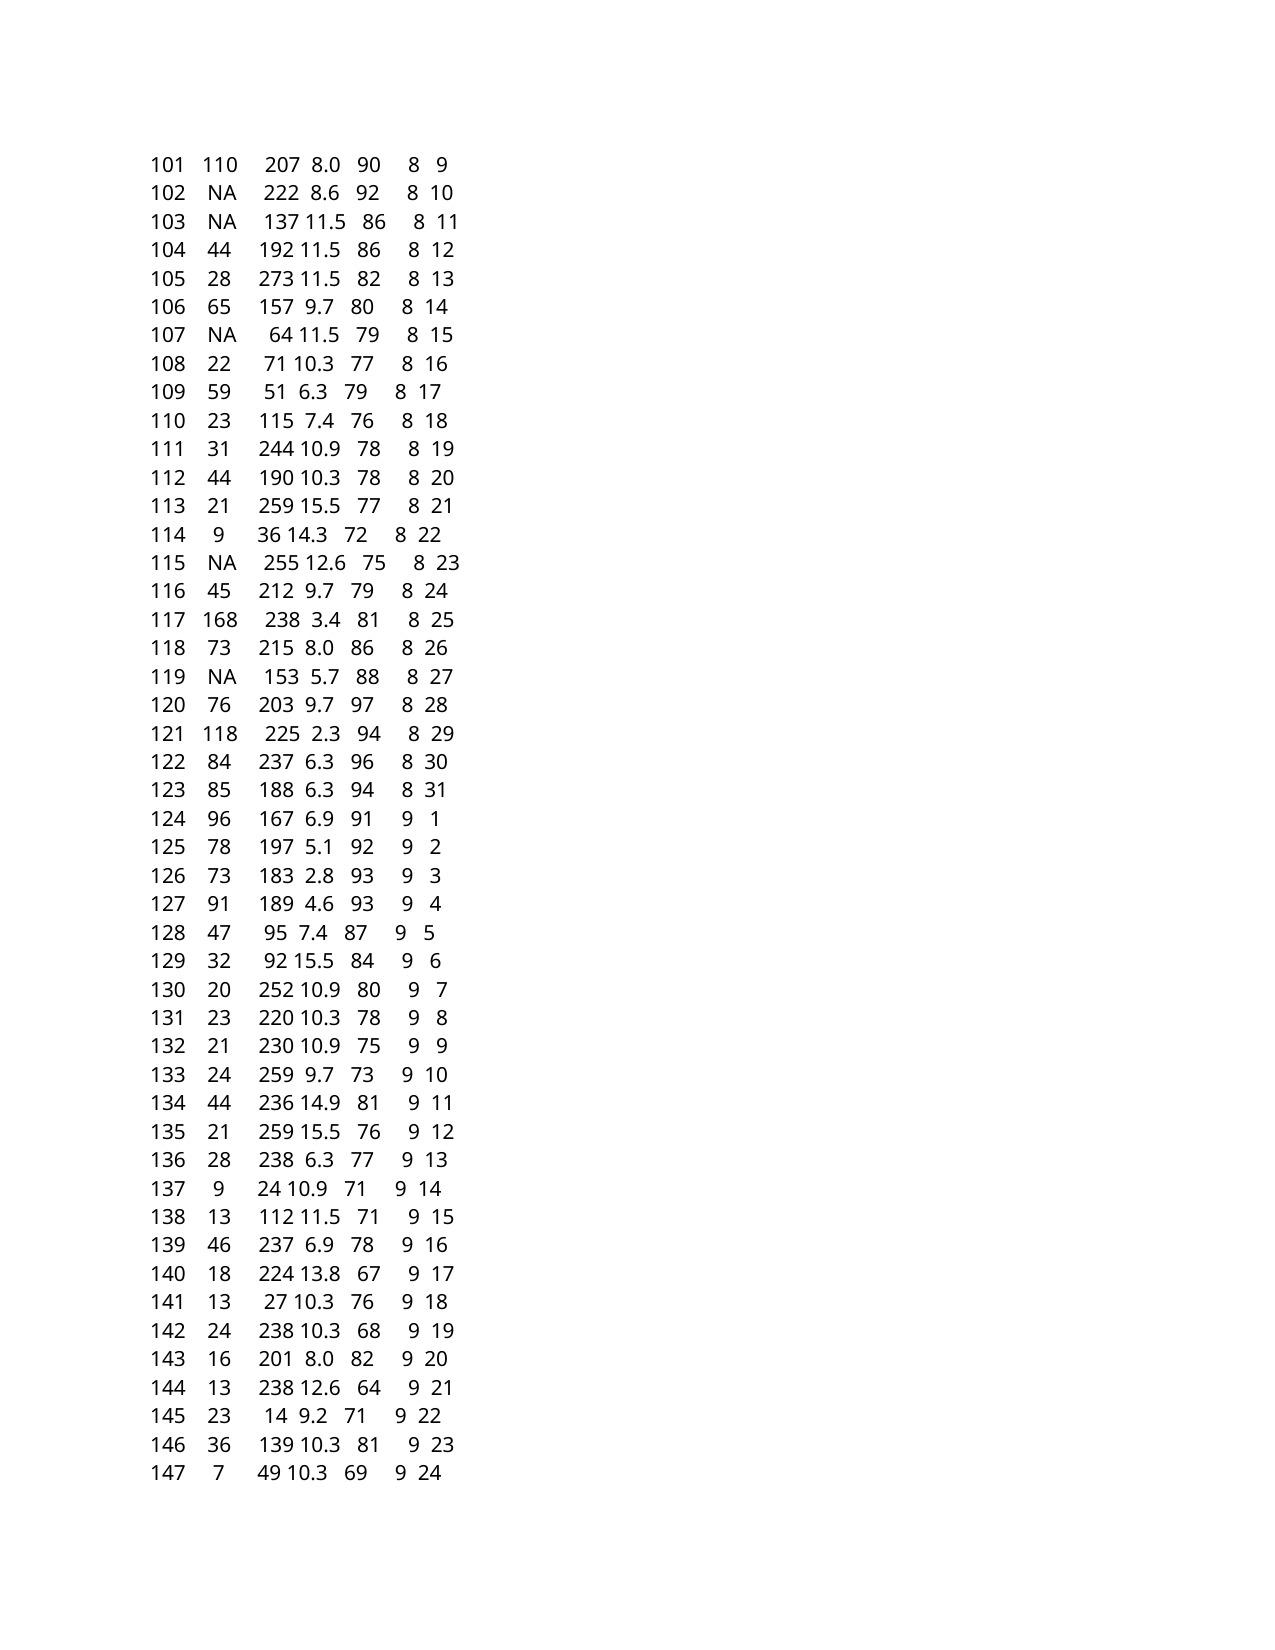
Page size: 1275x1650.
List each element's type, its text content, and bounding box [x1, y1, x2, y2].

text 132 21 230 10.9 75 9 9 [150, 1032, 1125, 1060]
text 141 13 27 10.3 76 9 18 [150, 1287, 1125, 1316]
text 127 91 189 4.6 93 9 4 [150, 889, 1125, 918]
text 118 73 215 8.0 86 8 26 [150, 633, 1125, 662]
text 126 73 183 2.8 93 9 3 [150, 861, 1125, 889]
text 138 13 112 11.5 71 9 15 [150, 1202, 1125, 1231]
text 140 18 224 13.8 67 9 17 [150, 1259, 1125, 1287]
text 105 28 273 11.5 82 8 13 [150, 264, 1125, 292]
text 147 7 49 10.3 69 9 24 [150, 1458, 1125, 1487]
text 119 NA 153 5.7 88 8 27 [150, 662, 1125, 690]
text 145 23 14 9.2 71 9 22 [150, 1401, 1125, 1430]
text 125 78 197 5.1 92 9 2 [150, 832, 1125, 861]
text 107 NA 64 11.5 79 8 15 [150, 321, 1125, 349]
text 102 NA 222 8.6 92 8 10 [150, 178, 1125, 207]
text 128 47 95 7.4 87 9 5 [150, 918, 1125, 946]
text 108 22 71 10.3 77 8 16 [150, 349, 1125, 377]
text 130 20 252 10.9 80 9 7 [150, 975, 1125, 1003]
text 131 23 220 10.3 78 9 8 [150, 1003, 1125, 1032]
text 139 46 237 6.9 78 9 16 [150, 1231, 1125, 1259]
text 134 44 236 14.9 81 9 11 [150, 1088, 1125, 1117]
text 144 13 238 12.6 64 9 21 [150, 1373, 1125, 1401]
text 143 16 201 8.0 82 9 20 [150, 1344, 1125, 1373]
text 110 23 115 7.4 76 8 18 [150, 406, 1125, 434]
text 120 76 203 9.7 97 8 28 [150, 690, 1125, 719]
text 124 96 167 6.9 91 9 1 [150, 804, 1125, 832]
text 116 45 212 9.7 79 8 24 [150, 577, 1125, 605]
text 142 24 238 10.3 68 9 19 [150, 1316, 1125, 1344]
text 103 NA 137 11.5 86 8 11 [150, 207, 1125, 235]
text 135 21 259 15.5 76 9 12 [150, 1117, 1125, 1145]
text 114 9 36 14.3 72 8 22 [150, 520, 1125, 548]
text 133 24 259 9.7 73 9 10 [150, 1060, 1125, 1088]
text 137 9 24 10.9 71 9 14 [150, 1174, 1125, 1202]
text 123 85 188 6.3 94 8 31 [150, 776, 1125, 804]
text 109 59 51 6.3 79 8 17 [150, 377, 1125, 406]
text 106 65 157 9.7 80 8 14 [150, 292, 1125, 321]
text 129 32 92 15.5 84 9 6 [150, 946, 1125, 975]
text 146 36 139 10.3 81 9 23 [150, 1430, 1125, 1458]
text 101 110 207 8.0 90 8 9 [150, 150, 1125, 178]
text 115 NA 255 12.6 75 8 23 [150, 548, 1125, 577]
text 104 44 192 11.5 86 8 12 [150, 235, 1125, 264]
text 121 118 225 2.3 94 8 29 [150, 719, 1125, 747]
text 113 21 259 15.5 77 8 21 [150, 491, 1125, 520]
text 111 31 244 10.9 78 8 19 [150, 434, 1125, 463]
text 122 84 237 6.3 96 8 30 [150, 747, 1125, 776]
text 117 168 238 3.4 81 8 25 [150, 605, 1125, 633]
text 136 28 238 6.3 77 9 13 [150, 1145, 1125, 1174]
text 112 44 190 10.3 78 8 20 [150, 463, 1125, 491]
